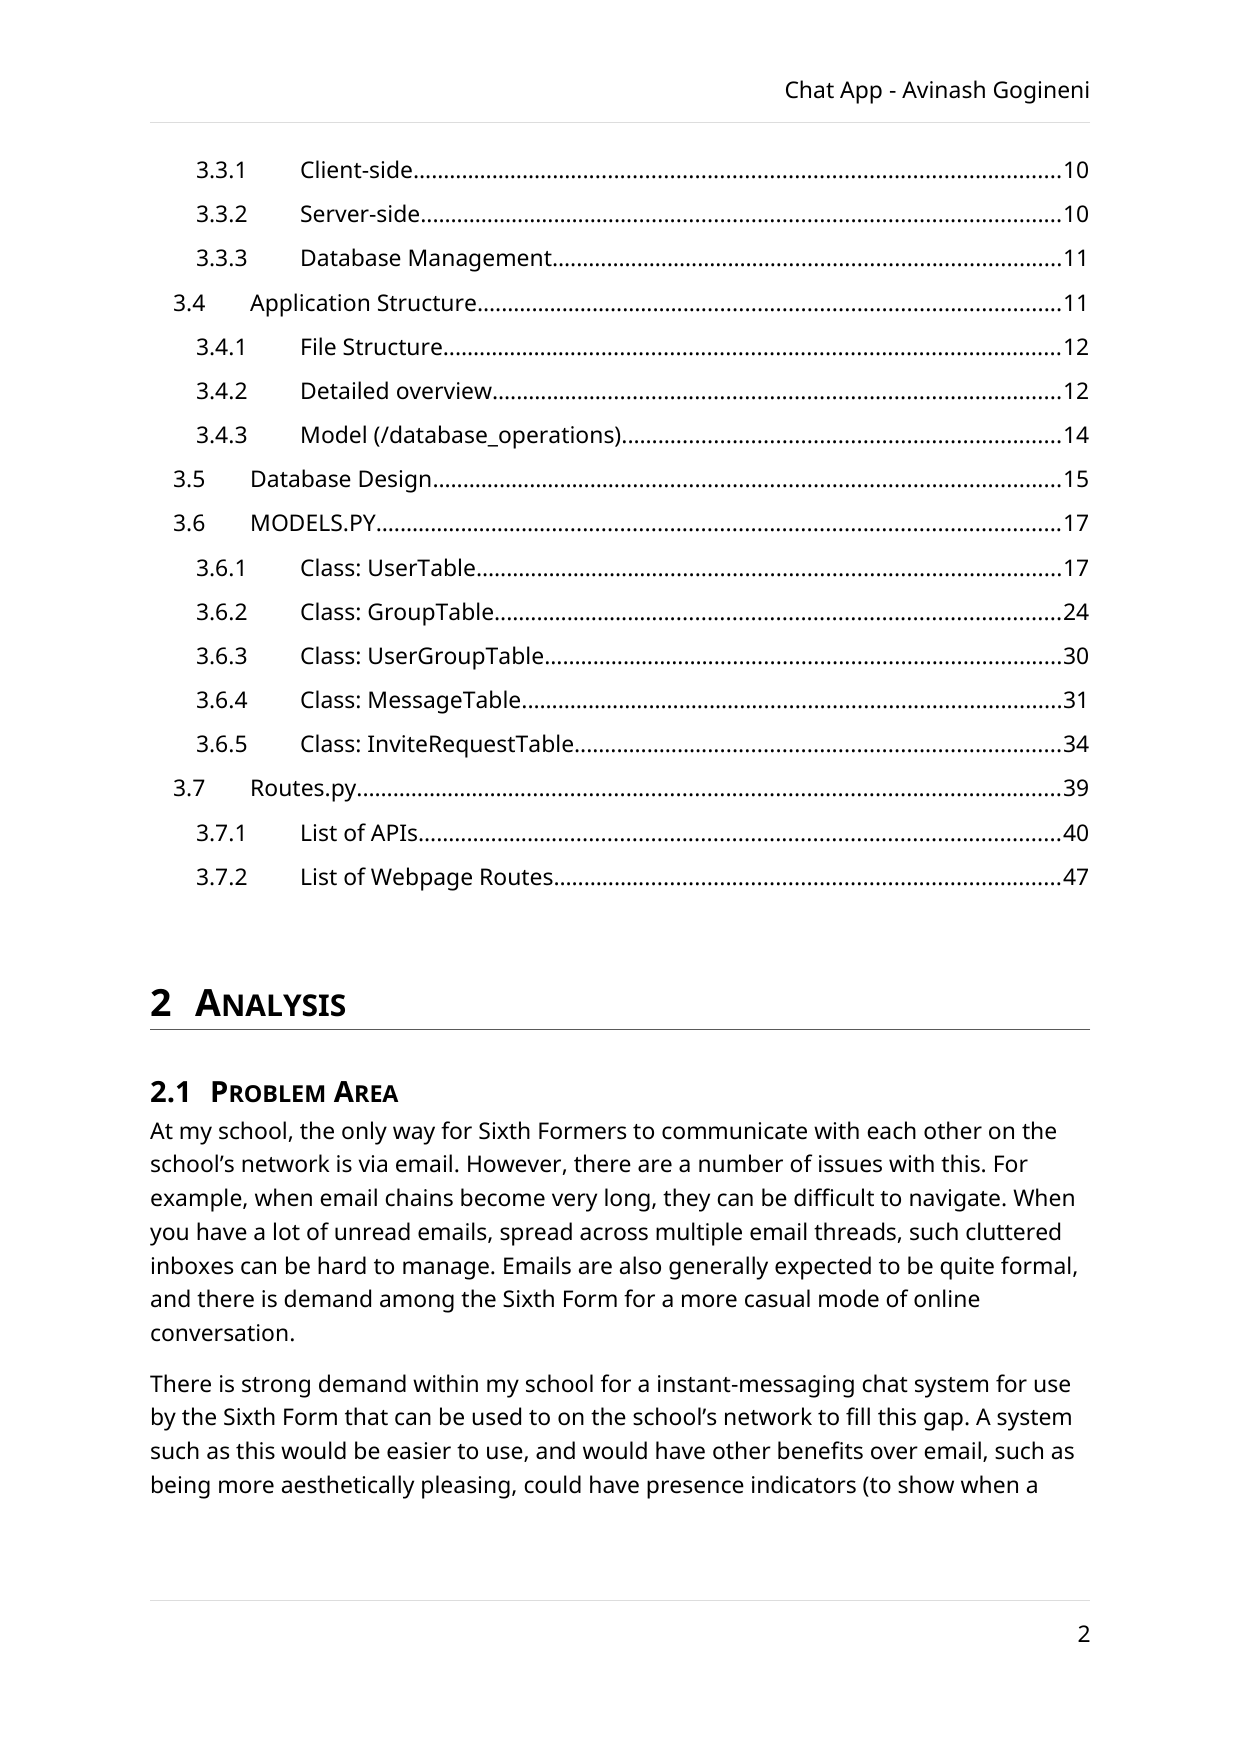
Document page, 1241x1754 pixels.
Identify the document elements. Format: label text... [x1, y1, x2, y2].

subtitle Problem Area [150, 1072, 1090, 1111]
subtitle Analysis [150, 976, 1090, 1029]
text At my school, the only way for Sixth Formers to communicate with each other on the school’s network is via email. However, there are a number of issues with this. For example, when email chains become very long, they can be difficult to navigate. When you have a lot of unread emails, spread across multiple email threads, such cluttered inboxes can be hard to manage. Emails are also generally expected to be quite formal, and there is demand among the Sixth Form for a more casual mode of online conversation. [150, 1114, 1090, 1348]
